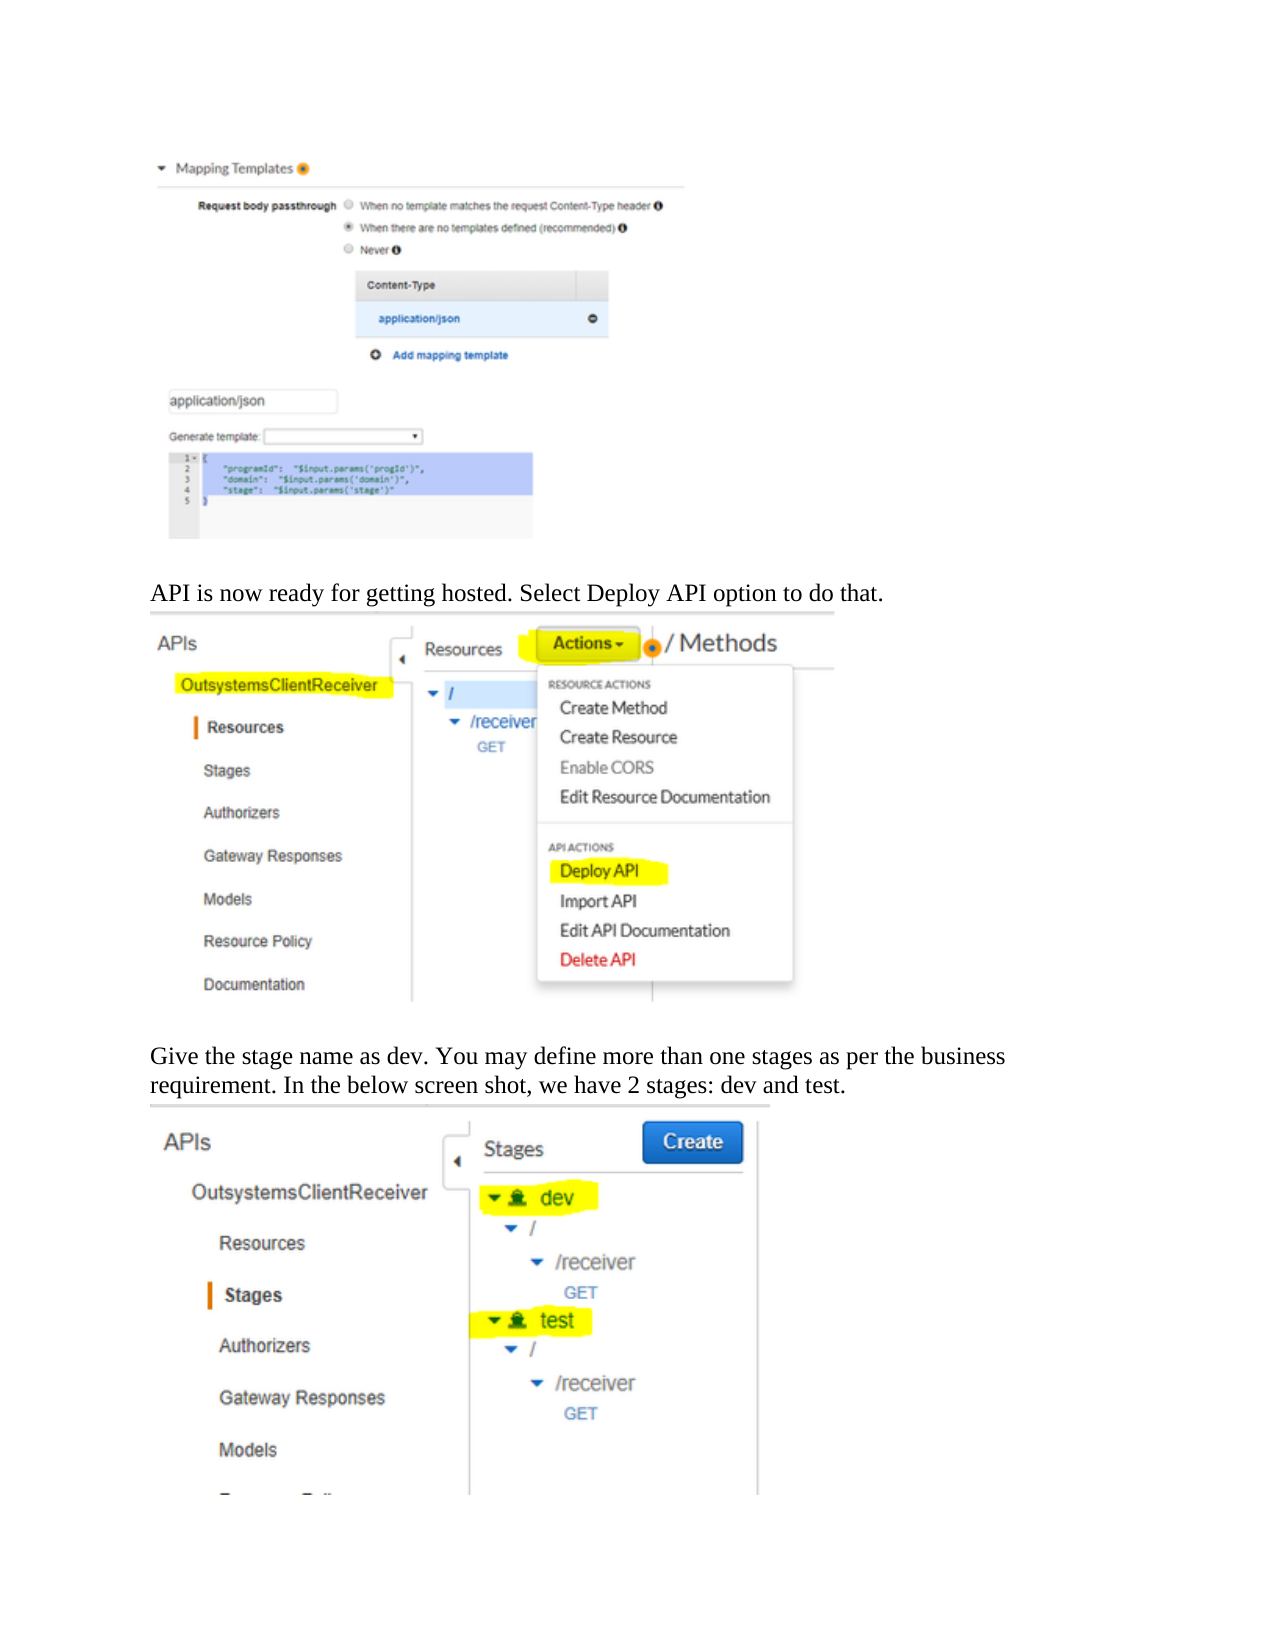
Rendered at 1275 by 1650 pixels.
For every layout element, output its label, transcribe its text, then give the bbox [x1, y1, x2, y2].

text API is now ready for getting hosted. Select Deploy API option to do that. [150, 578, 1125, 607]
text Give the stage name as dev. You may define more than one stages as per the business requirement. In the below screen shot, we have 2 stages: dev and test. [150, 1041, 1125, 1099]
